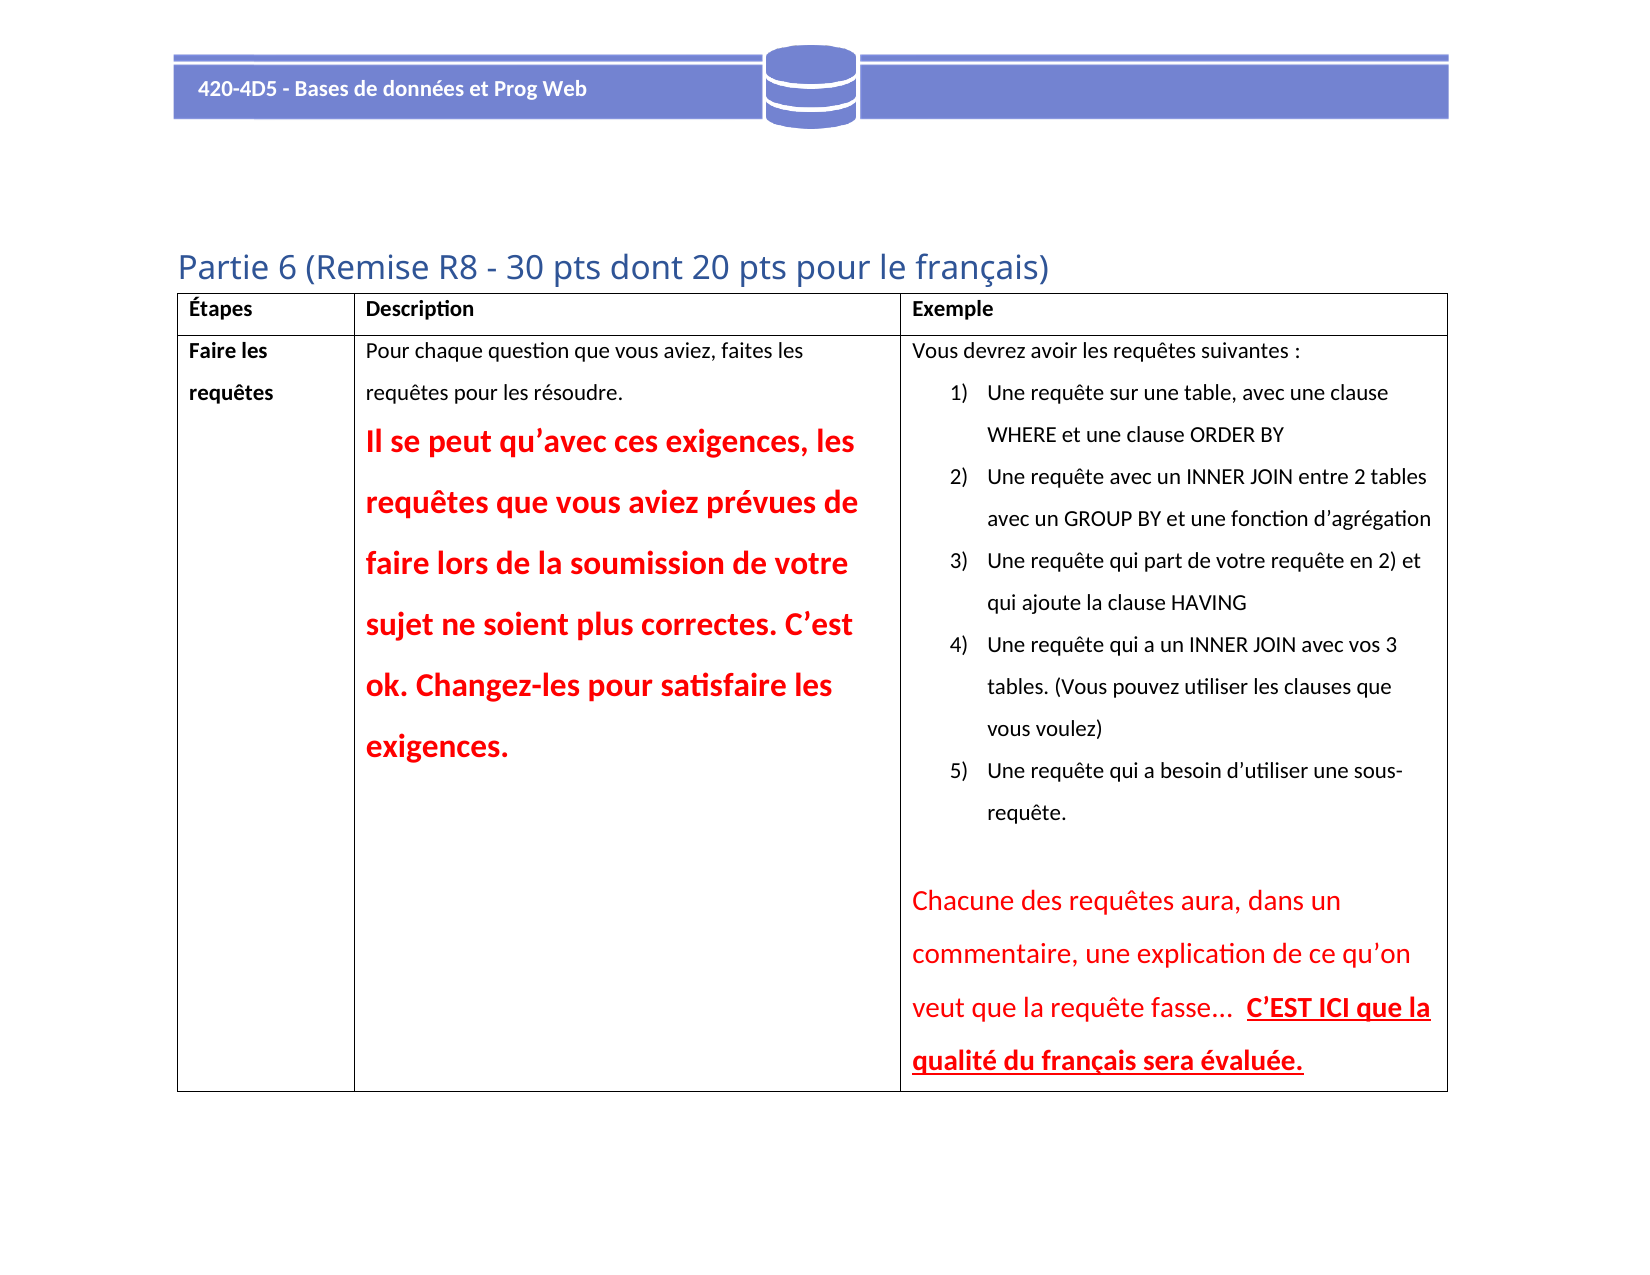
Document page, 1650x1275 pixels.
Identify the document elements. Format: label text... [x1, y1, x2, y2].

table_header Exemple [901, 294, 1447, 335]
subtitle Partie 6 (Remise R8 - 30 pts dont 20 pts pour le français) [177, 244, 1473, 289]
picture [173, 37, 1449, 137]
table_header Étapes [178, 294, 354, 335]
table_cell Faire les requêtes [178, 336, 354, 1091]
table_header Description [355, 294, 900, 335]
